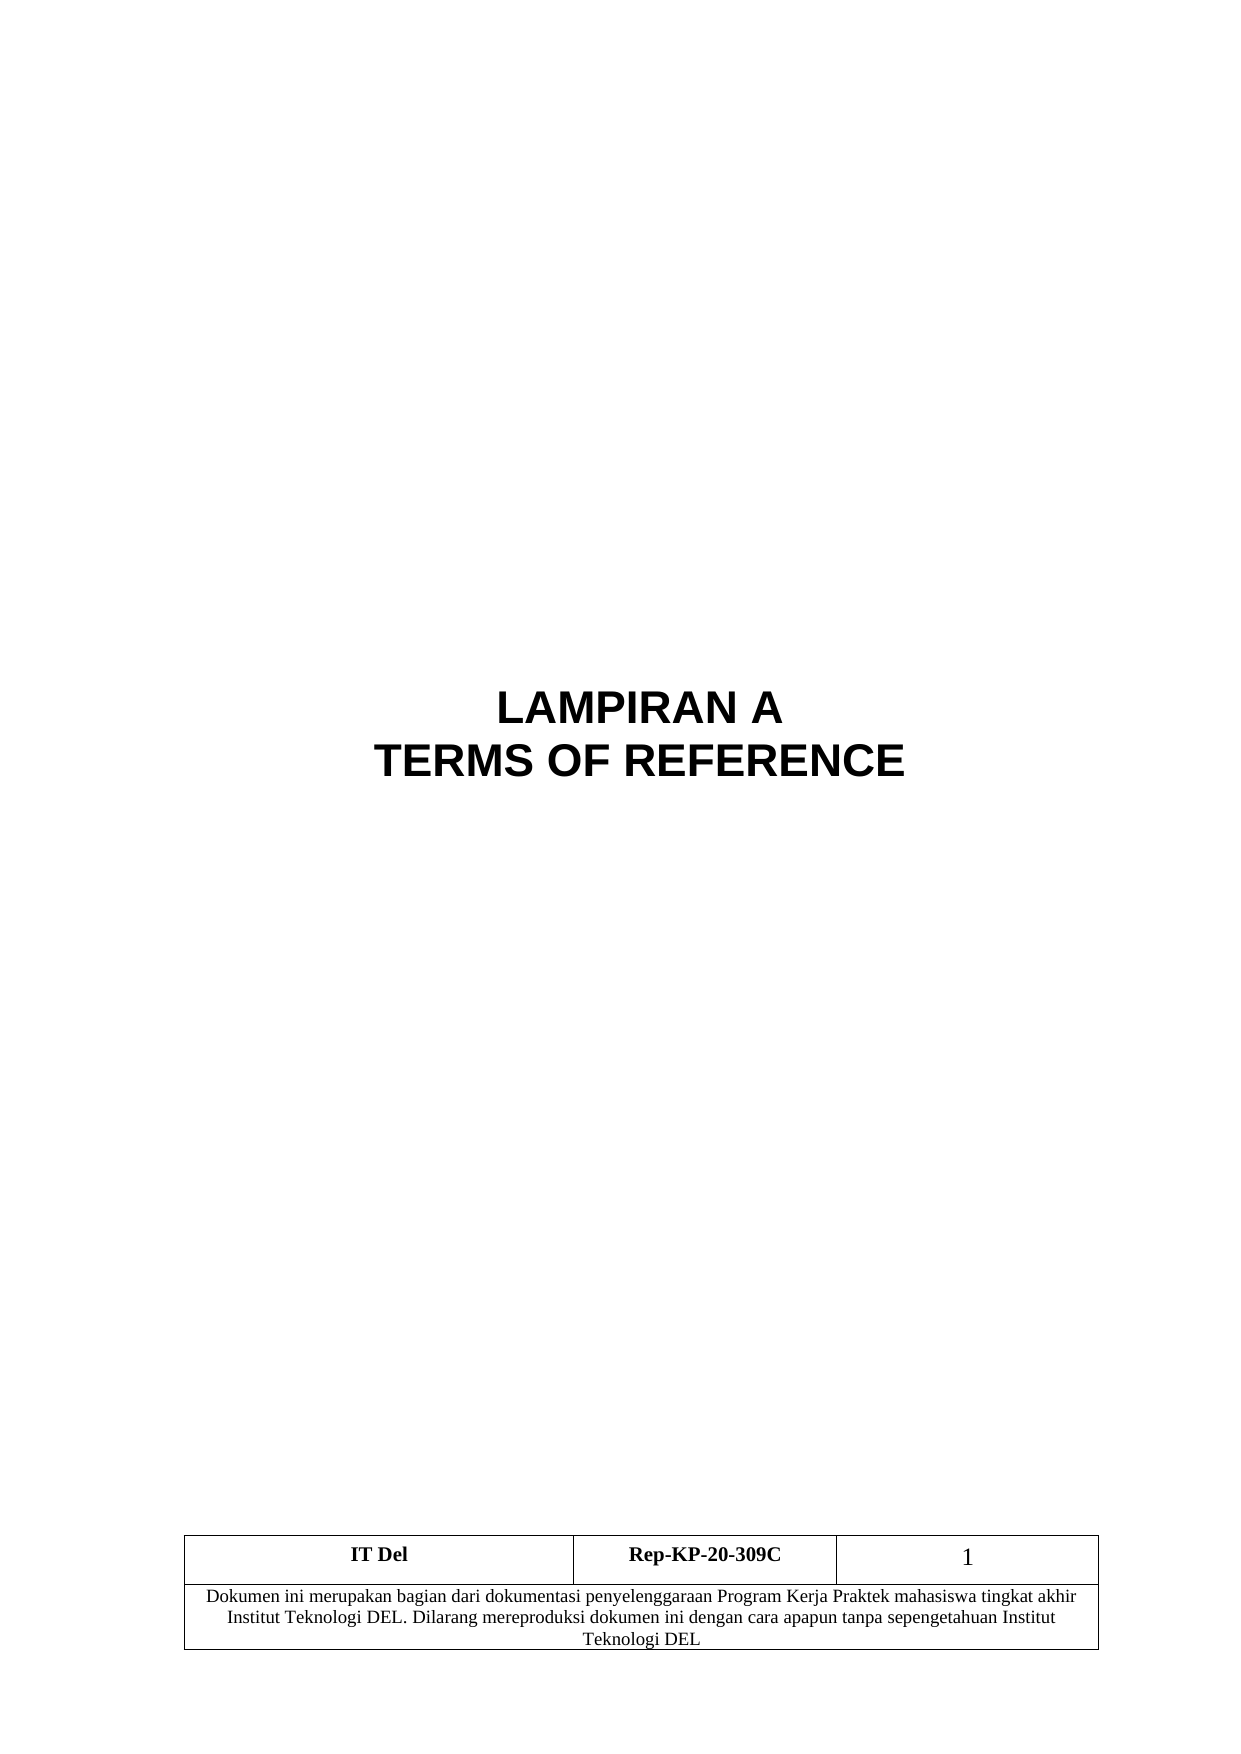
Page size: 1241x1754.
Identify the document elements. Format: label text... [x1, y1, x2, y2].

text TERMS OF REFERENCE [187, 734, 1092, 786]
subtitle LAMPIRAN A [187, 681, 1092, 734]
